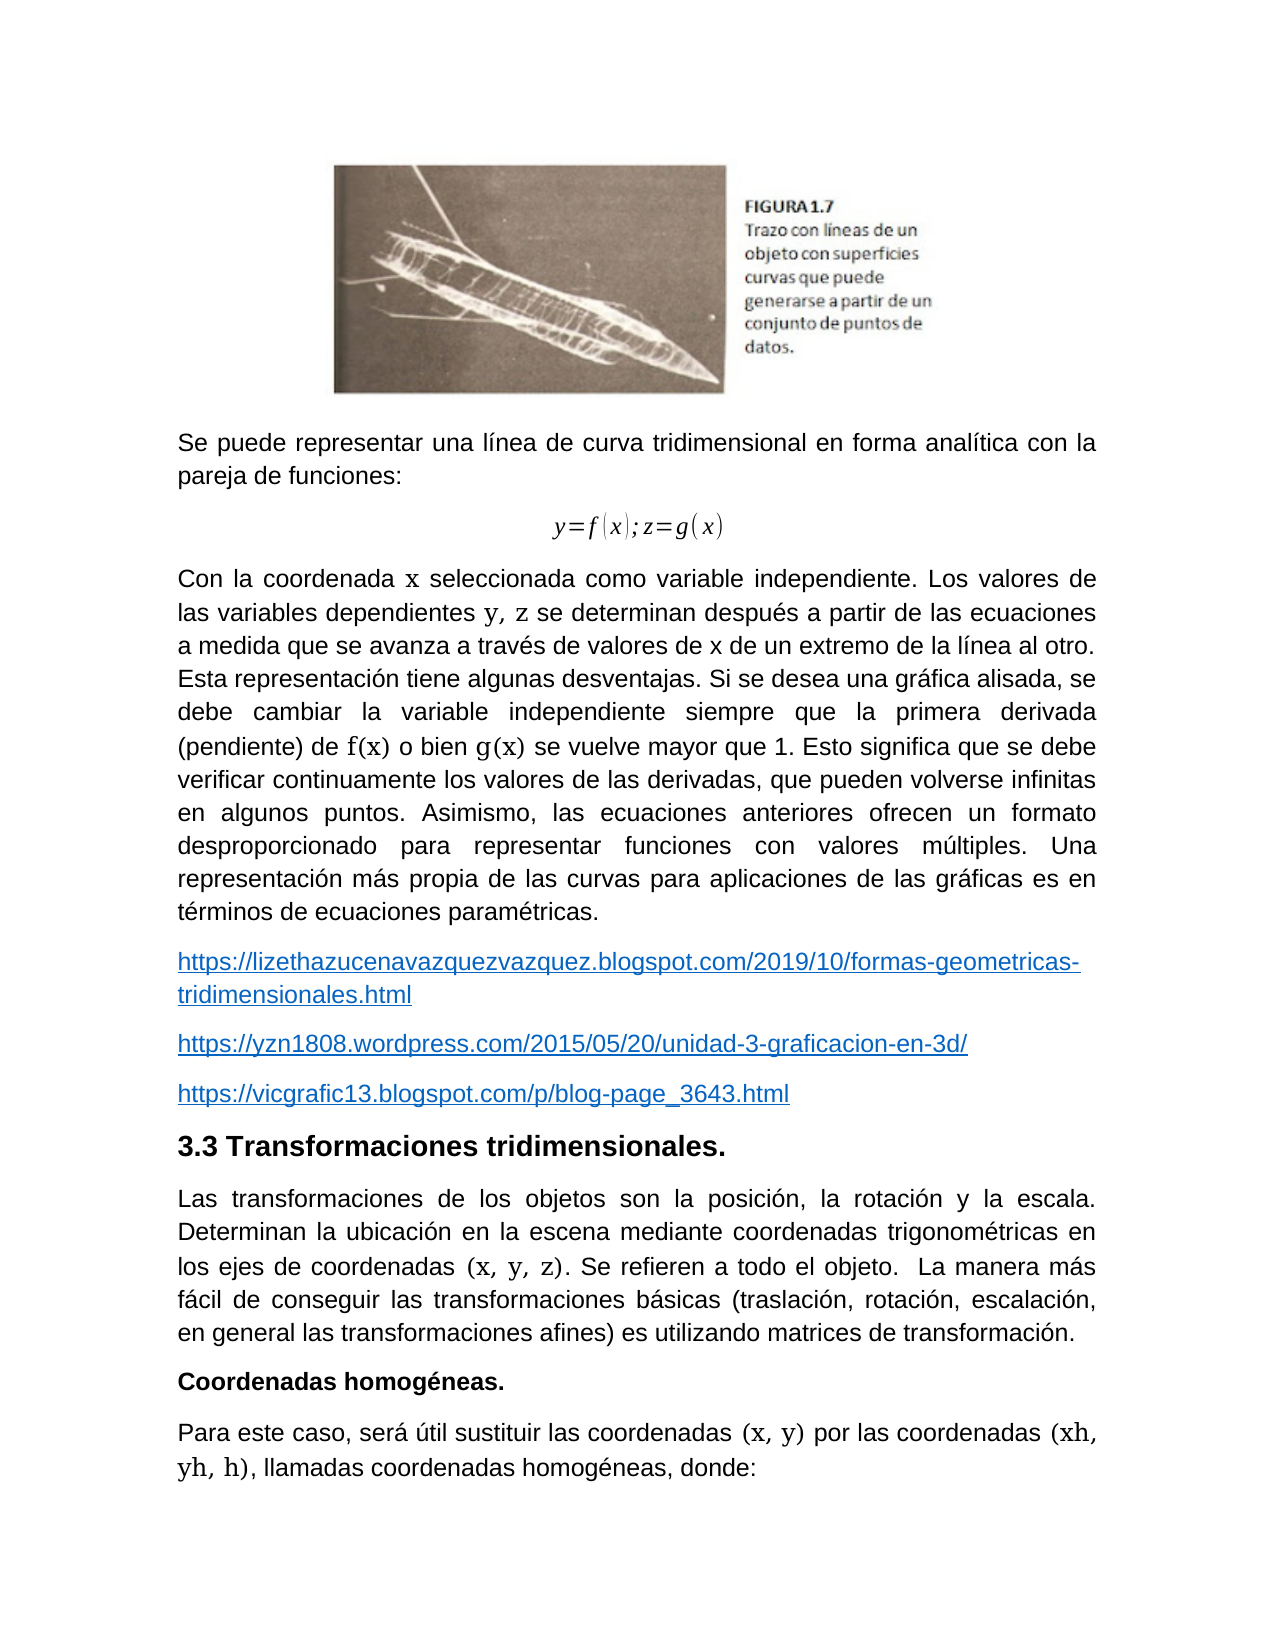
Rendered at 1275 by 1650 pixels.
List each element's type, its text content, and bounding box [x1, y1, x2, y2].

text https://yzn1808.wordpress.com/2015/05/20/unidad-3-graficacion-en-3d/ [177, 1029, 1098, 1058]
text 3.3 Transformaciones tridimensionales. [177, 1129, 1098, 1162]
text Se puede representar una línea de curva tridimensional en forma analítica con la pareja de funciones: [177, 428, 1098, 489]
text Las transformaciones de los objetos son la posición, la rotación y la escala. Determinan la ubicación en la escena mediante coordenadas trigonométricas en los ejes de coordenadas (x, y, z). Se refieren a todo el objeto. La manera más fácil de conseguir las transformaciones básicas (traslación, rotación, escalación, en general las transformaciones afines) es utilizando matrices de transformación. [177, 1184, 1098, 1346]
text https://lizethazucenavazquezvazquez.blogspot.com/2019/10/formas-geometricas-tridimensionales.html [177, 947, 1098, 1008]
text Con la coordenada x seleccionada como variable independiente. Los valores de las variables dependientes y, z se determinan después a partir de las ecuaciones a medida que se avanza a través de valores de x de un extremo de la línea al otro. Esta representación tiene algunas desventajas. Si se desea una gráfica alisada, se debe cambiar la variable independiente siempre que la primera derivada (pendiente) de f(x) o bien g(x) se vuelve mayor que 1. Esto significa que se debe verificar continuamente los valores de las derivadas, que pueden volverse infinitas en algunos puntos. Asimismo, las ecuaciones anteriores ofrecen un formato desproporcionado para representar funciones con valores múltiples. Una representación más propia de las curvas para aplicaciones de las gráficas es en términos de ecuaciones paramétricas. [177, 562, 1098, 926]
text Coordenadas homogéneas. [177, 1367, 1098, 1396]
text https://vicgrafic13.blogspot.com/p/blog-page_3643.html [177, 1079, 1098, 1108]
picture [325, 147, 951, 407]
text Para este caso, será útil sustituir las coordenadas (x, y) por las coordenadas (xh, yh, h), llamadas coordenadas homogéneas, donde: [177, 1417, 1098, 1482]
